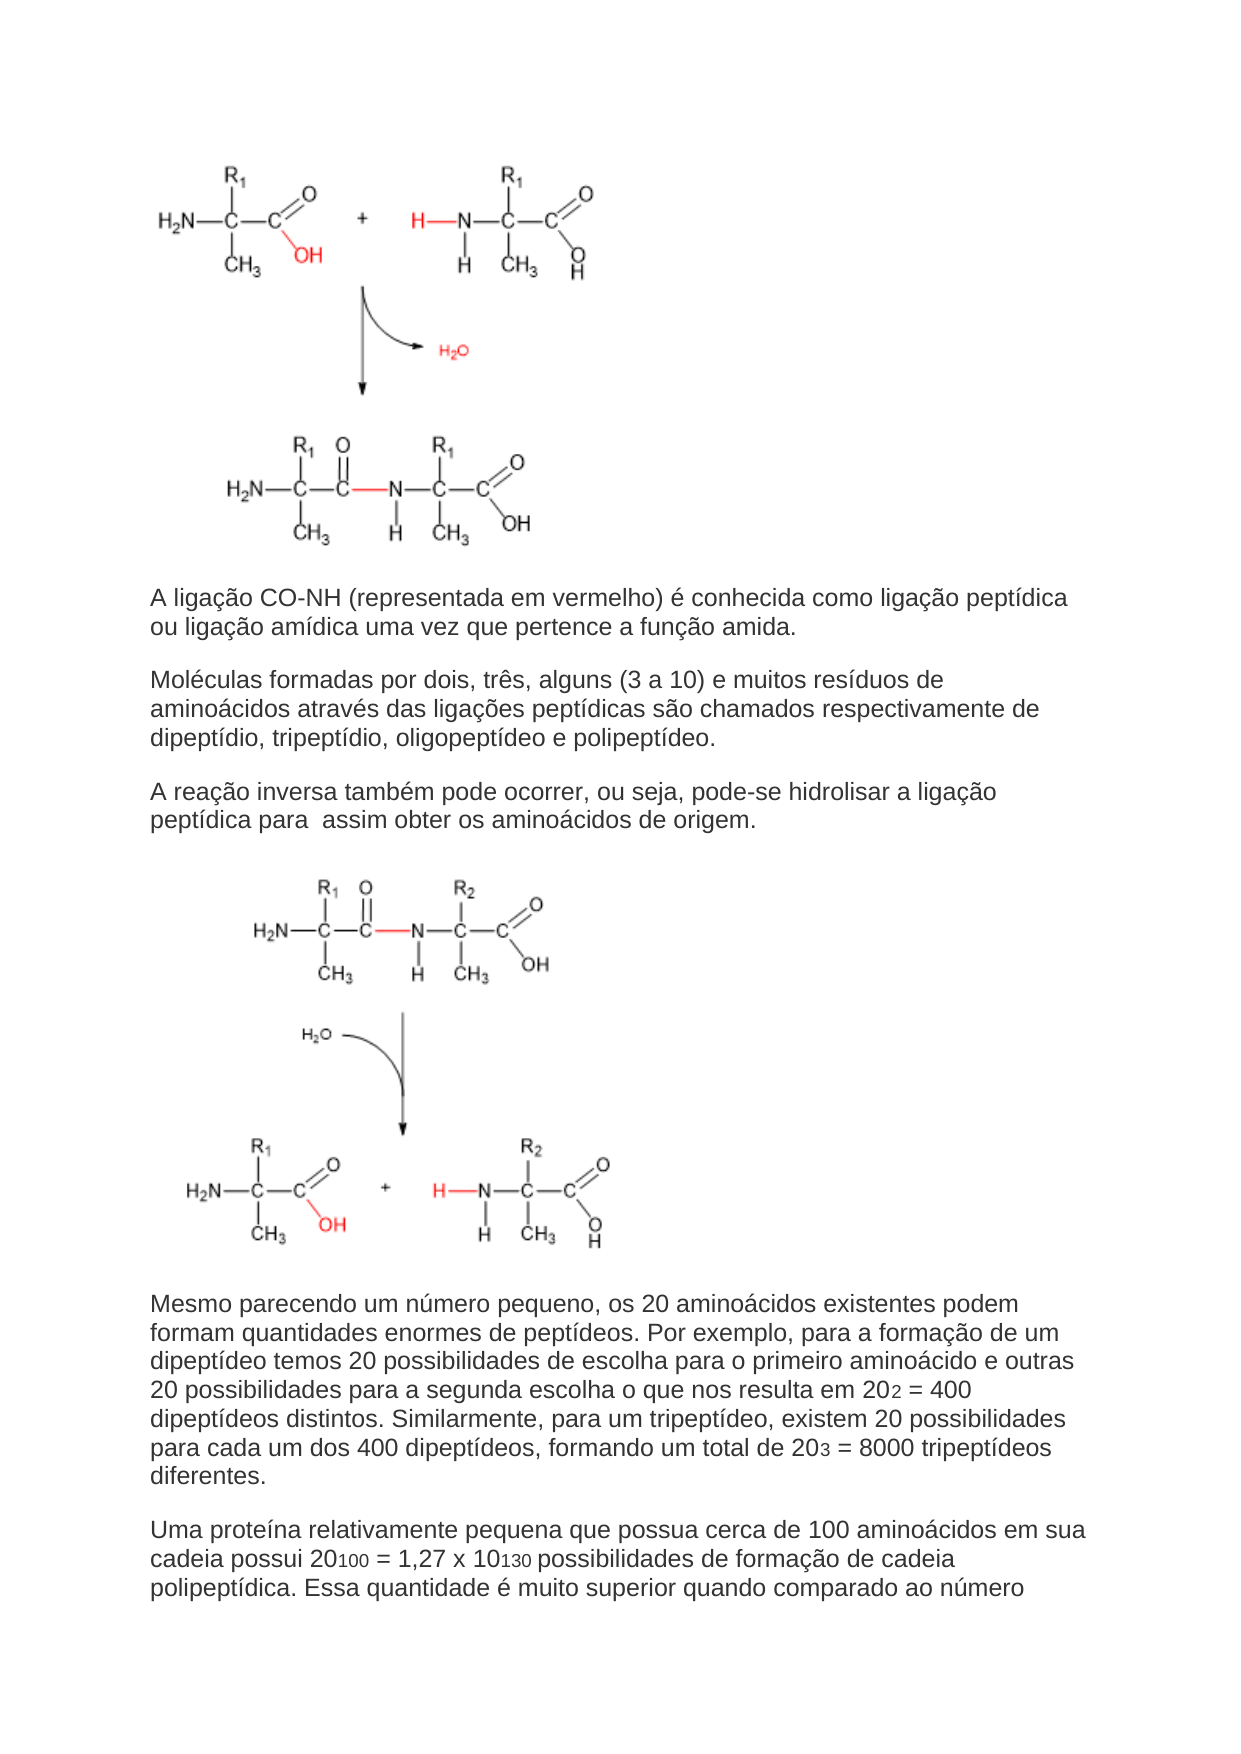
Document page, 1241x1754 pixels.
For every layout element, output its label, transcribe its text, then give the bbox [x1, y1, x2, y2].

text Moléculas formadas por dois, três, alguns (3 a 10) e muitos resíduos de aminoácidos através das ligações peptídicas são chamados respectivamente de dipeptídio, tripeptídio, oligopeptídeo e polipeptídeo. [150, 665, 1090, 752]
text A reação inversa também pode ocorrer, ou seja, pode-se hidrolisar a ligação peptídica para assim obter os aminoácidos de origem. [150, 777, 1090, 834]
text A ligação CO-NH (representada em vermelho) é conhecida como ligação peptídica ou ligação amídica uma vez que pertence a função amida. [150, 583, 1090, 640]
picture [150, 859, 641, 1264]
picture [150, 150, 608, 558]
text Mesmo parecendo um número pequeno, os 20 aminoácidos existentes podem formam quantidades enormes de peptídeos. Por exemplo, para a formação de um dipeptídeo temos 20 possibilidades de escolha para o primeiro aminoácido e outras 20 possibilidades para a segunda escolha o que nos resulta em 202 = 400 dipeptídeos distintos. Similarmente, para um tripeptídeo, existem 20 possibilidades para cada um dos 400 dipeptídeos, formando um total de 203 = 8000 tripeptídeos diferentes. [150, 1289, 1090, 1490]
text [150, 1515, 1090, 1601]
